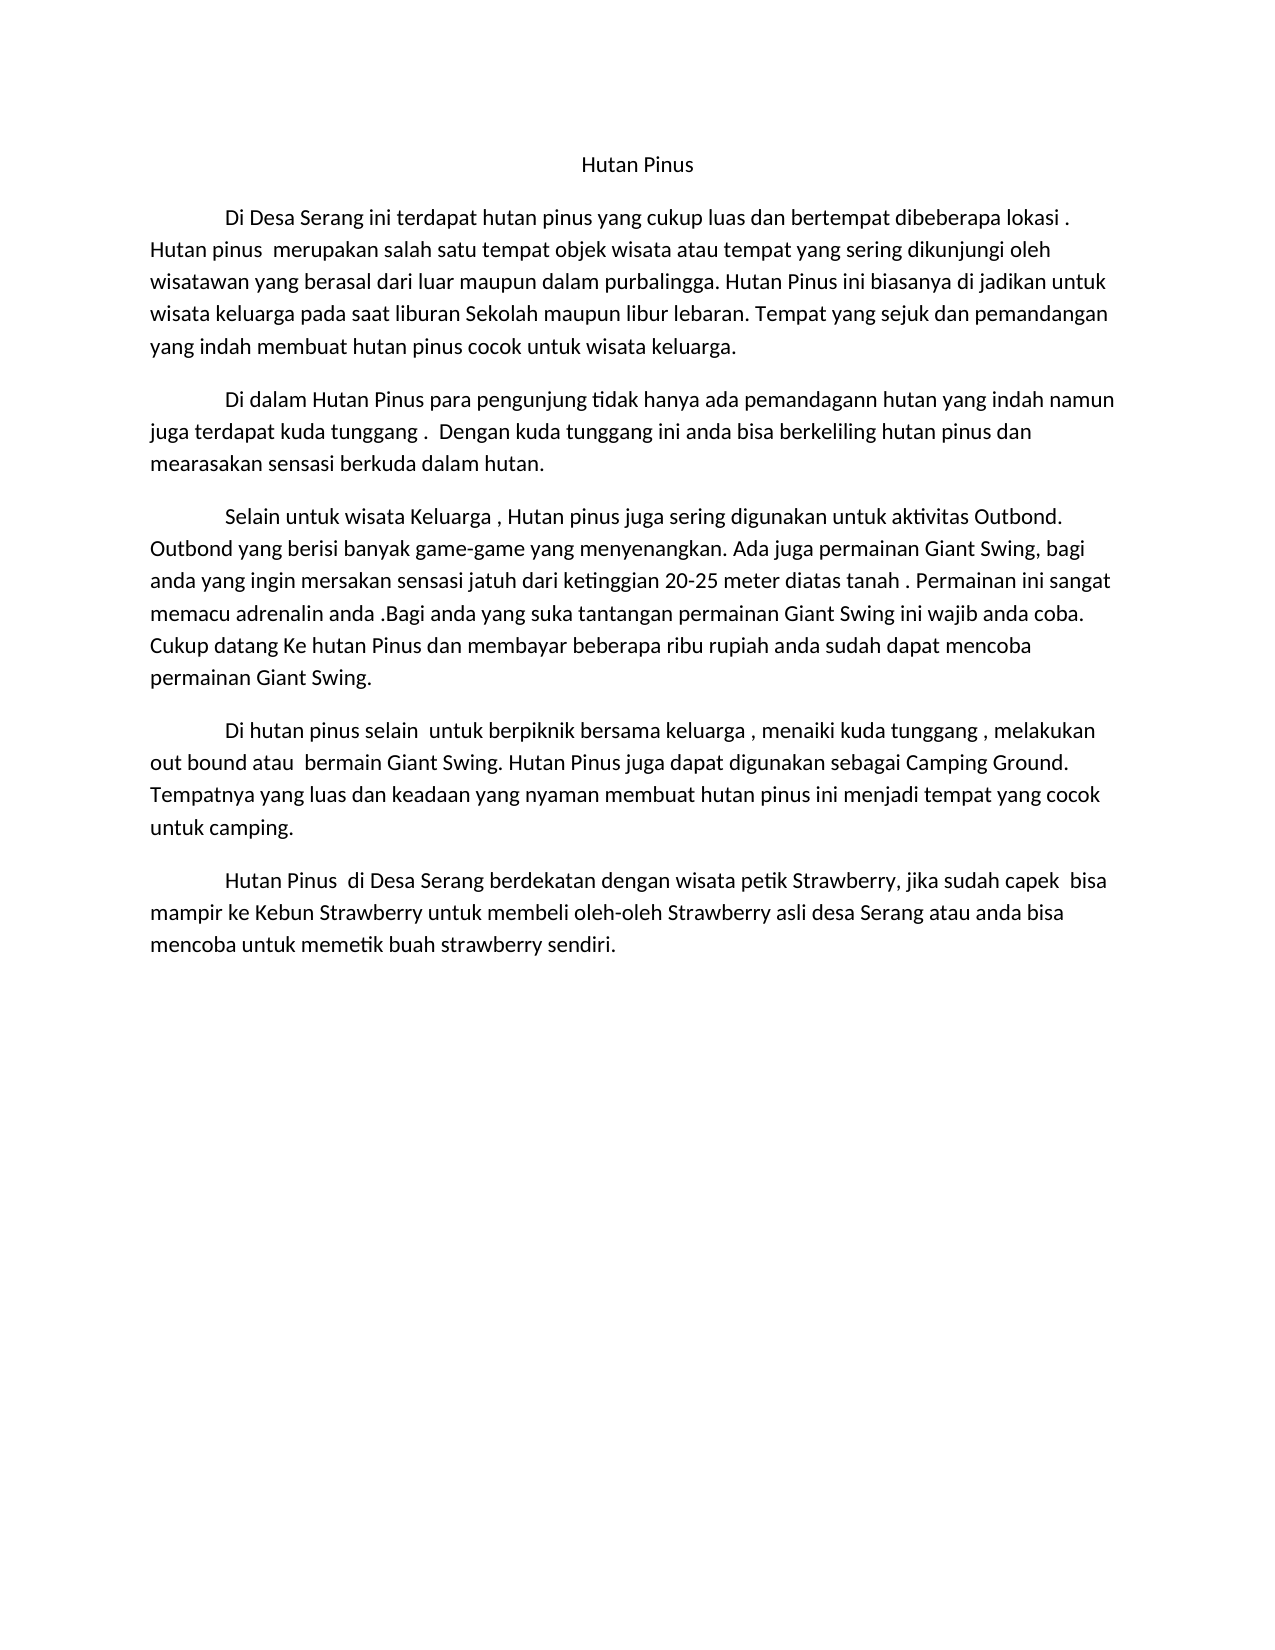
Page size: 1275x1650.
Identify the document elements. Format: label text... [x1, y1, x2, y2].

text Di hutan pinus selain untuk berpiknik bersama keluarga , menaiki kuda tunggang , melakukan out bound atau bermain Giant Swing. Hutan Pinus juga dapat digunakan sebagai Camping Ground. Tempatnya yang luas dan keadaan yang nyaman membuat hutan pinus ini menjadi tempat yang cocok untuk camping. [150, 716, 1125, 841]
text Di Desa Serang ini terdapat hutan pinus yang cukup luas dan bertempat dibeberapa lokasi . Hutan pinus merupakan salah satu tempat objek wisata atau tempat yang sering dikunjungi oleh wisatawan yang berasal dari luar maupun dalam purbalingga. Hutan Pinus ini biasanya di jadikan untuk wisata keluarga pada saat liburan Sekolah maupun libur lebaran. Tempat yang sejuk dan pemandangan yang indah membuat hutan pinus cocok untuk wisata keluarga. [150, 203, 1125, 360]
text Hutan Pinus [150, 150, 1125, 178]
text Selain untuk wisata Keluarga , Hutan pinus juga sering digunakan untuk aktivitas Outbond. Outbond yang berisi banyak game-game yang menyenangkan. Ada juga permainan Giant Swing, bagi anda yang ingin mersakan sensasi jatuh dari ketinggian 20-25 meter diatas tanah . Permainan ini sangat memacu adrenalin anda .Bagi anda yang suka tantangan permainan Giant Swing ini wajib anda coba. Cukup datang Ke hutan Pinus dan membayar beberapa ribu rupiah anda sudah dapat mencoba permainan Giant Swing. [150, 502, 1125, 691]
text Di dalam Hutan Pinus para pengunjung tidak hanya ada pemandagann hutan yang indah namun juga terdapat kuda tunggang . Dengan kuda tunggang ini anda bisa berkeliling hutan pinus dan mearasakan sensasi berkuda dalam hutan. [150, 385, 1125, 477]
text Hutan Pinus di Desa Serang berdekatan dengan wisata petik Strawberry, jika sudah capek bisa mampir ke Kebun Strawberry untuk membeli oleh-oleh Strawberry asli desa Serang atau anda bisa mencoba untuk memetik buah strawberry sendiri. [150, 866, 1125, 958]
